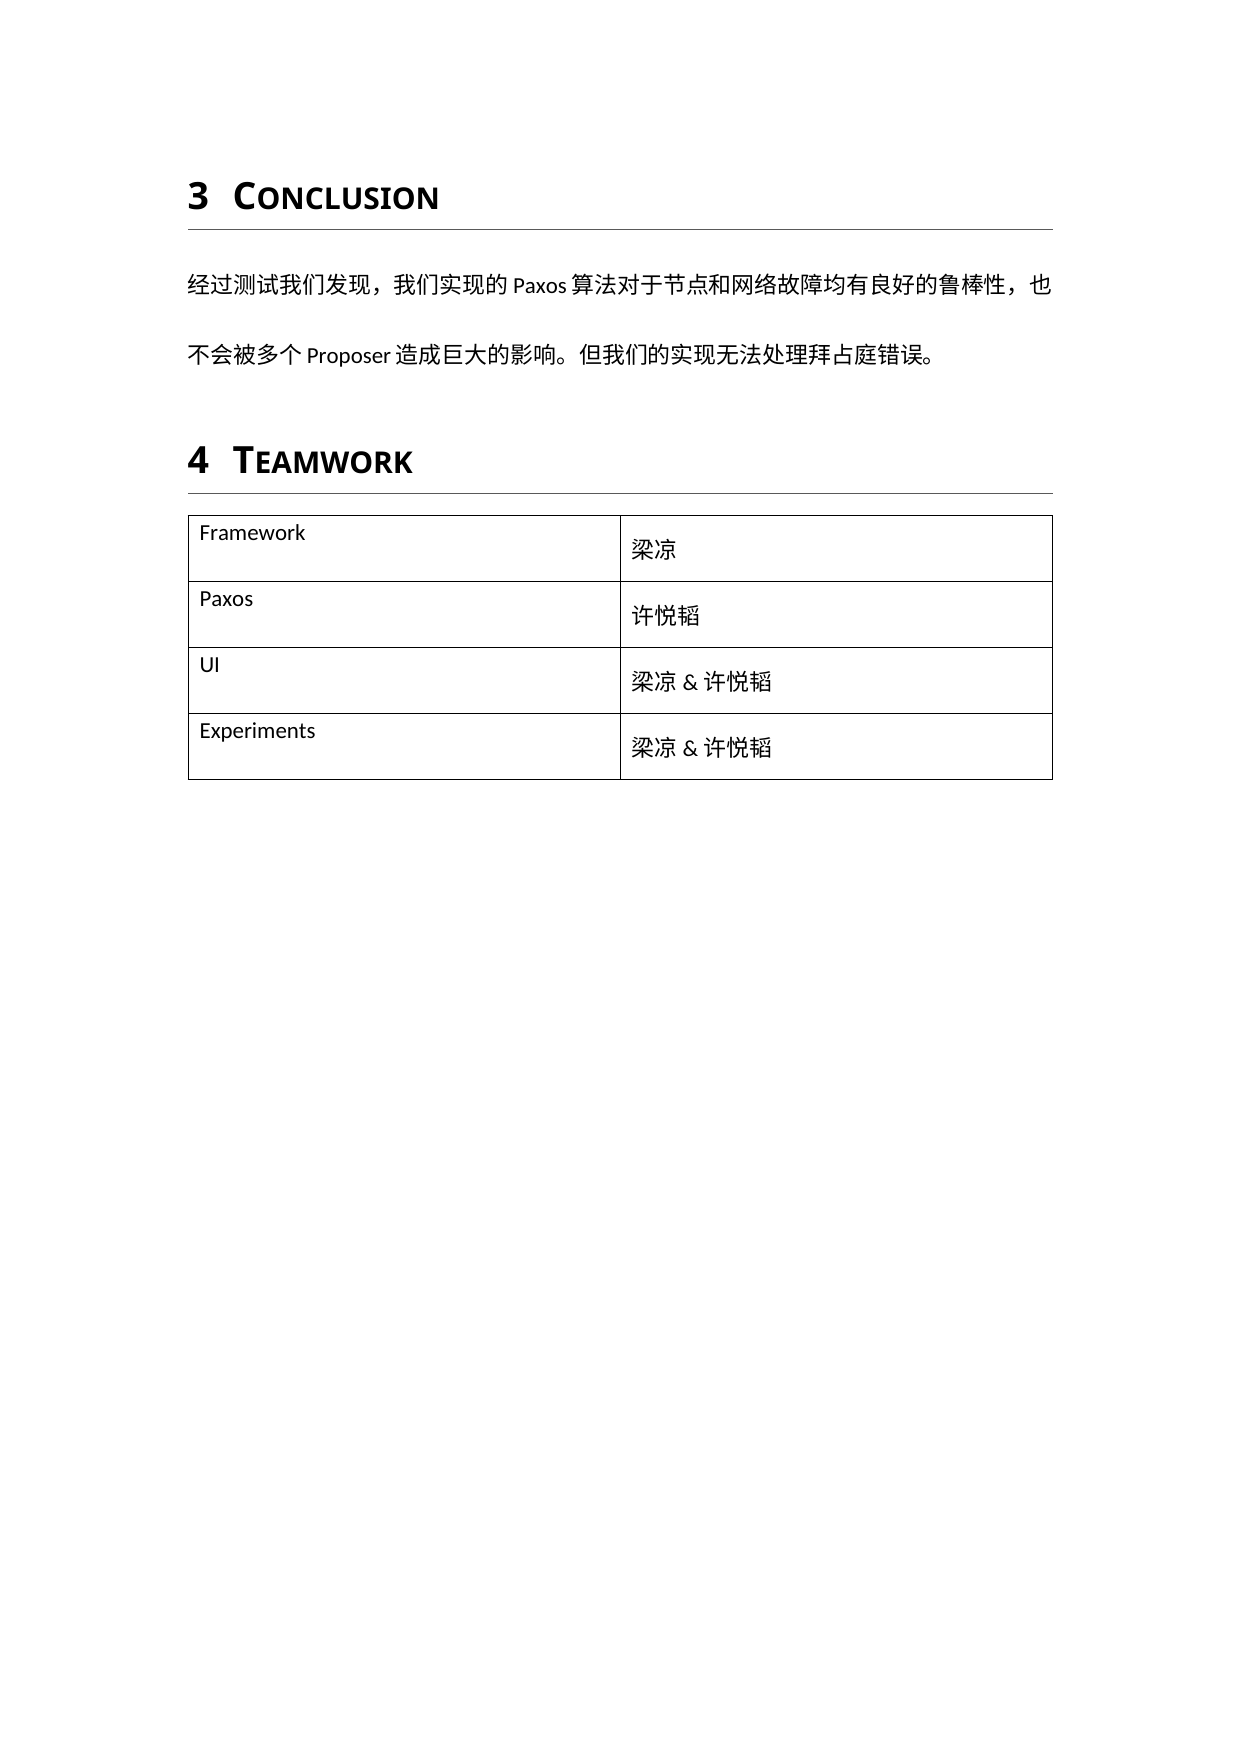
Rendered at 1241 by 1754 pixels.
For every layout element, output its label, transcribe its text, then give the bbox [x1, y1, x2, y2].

table_cell 梁凉 & 许悦韬 [621, 714, 1052, 779]
table_cell Experiments [189, 714, 620, 779]
table_cell UI [189, 648, 620, 713]
text 经过测试我们发现，我们实现的Paxos算法对于节点和网络故障均有良好的鲁棒性，也不会被多个Proposer造成巨大的影响。但我们的实现无法处理拜占庭错误。 [187, 251, 1053, 386]
table_header 梁凉 [621, 516, 1052, 581]
subtitle Conclusion [187, 162, 1053, 230]
table_header Framework [189, 516, 620, 581]
table_cell Paxos [189, 582, 620, 647]
table_cell 梁凉 & 许悦韬 [621, 648, 1052, 713]
table_cell 许悦韬 [621, 582, 1052, 647]
subtitle Teamwork [187, 426, 1053, 494]
